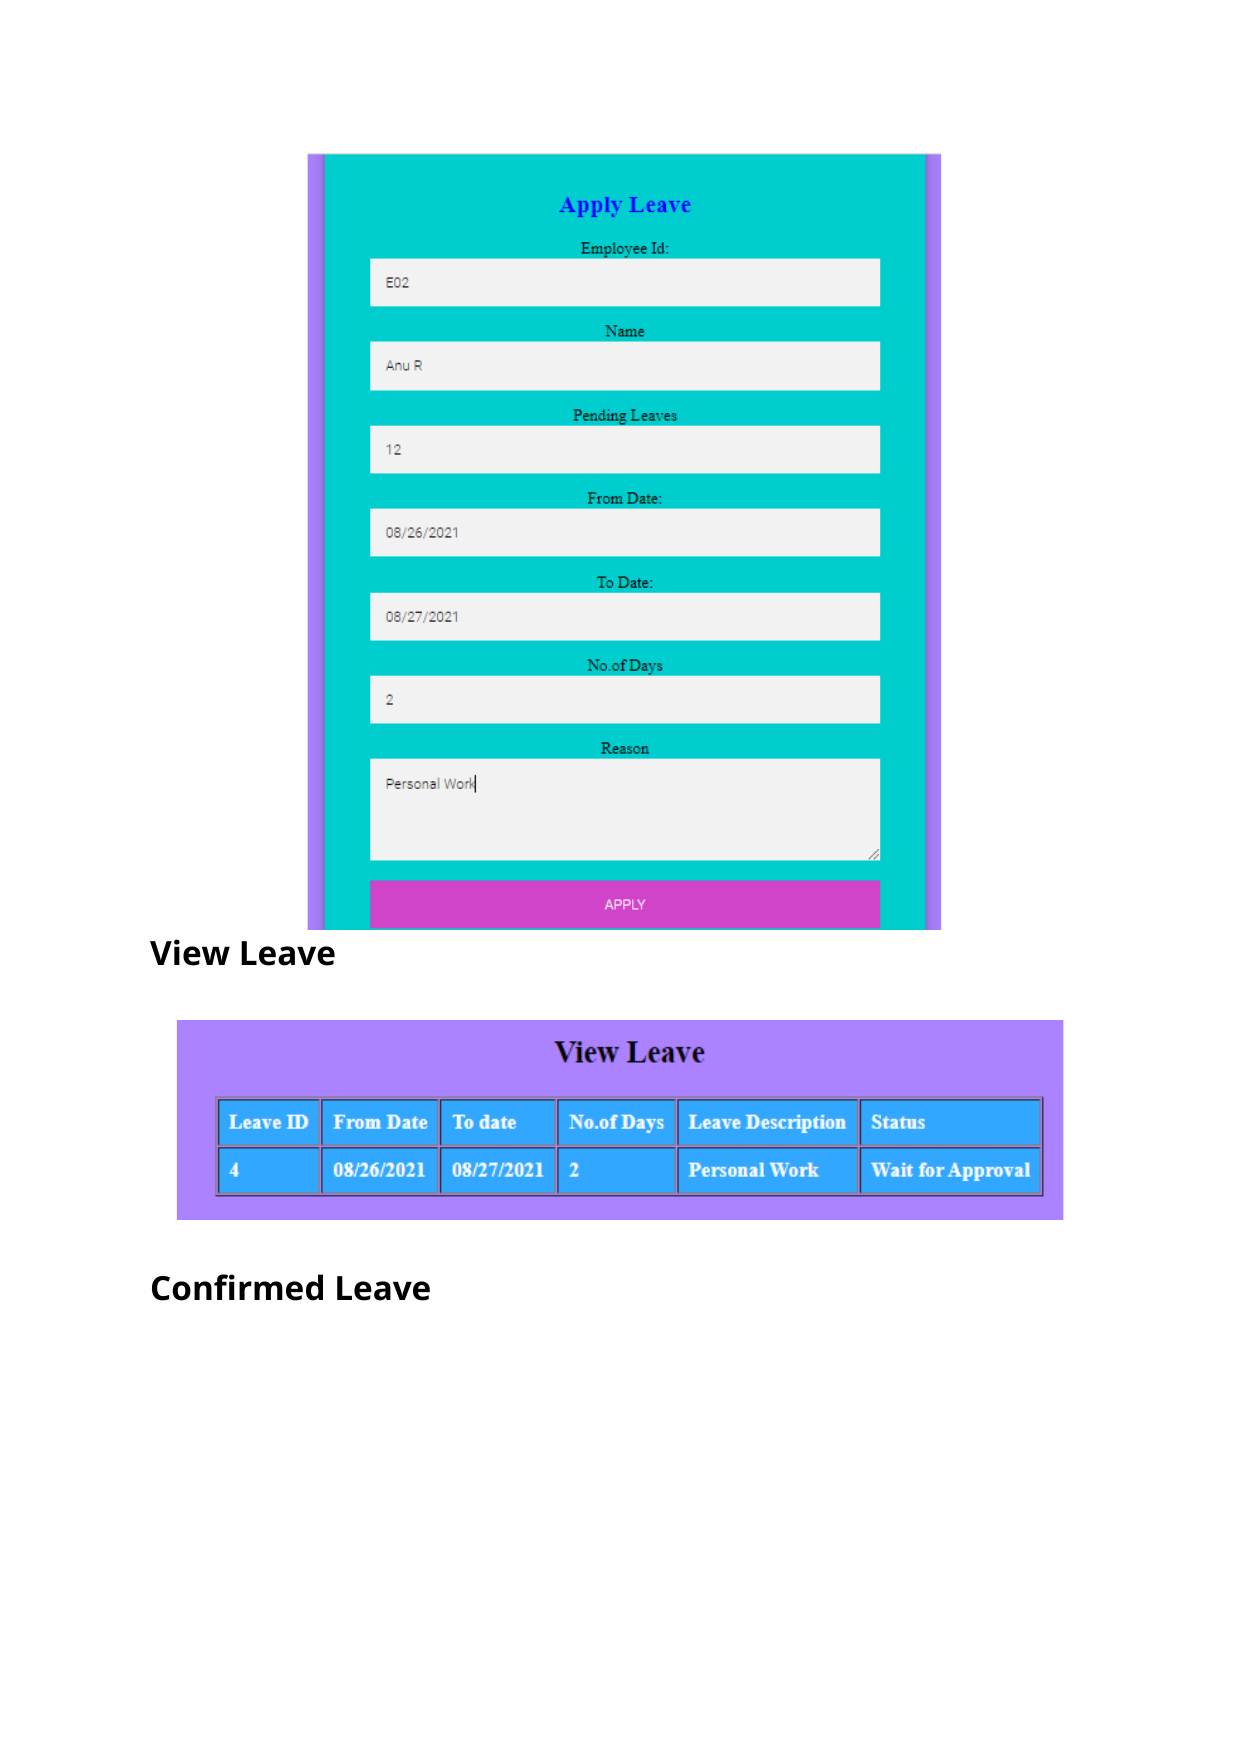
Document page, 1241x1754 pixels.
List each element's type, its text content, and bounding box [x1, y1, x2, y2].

picture [307, 150, 942, 930]
text Confirmed Leave [150, 1265, 1090, 1310]
text View Leave [150, 929, 1090, 975]
picture [176, 1020, 1064, 1220]
